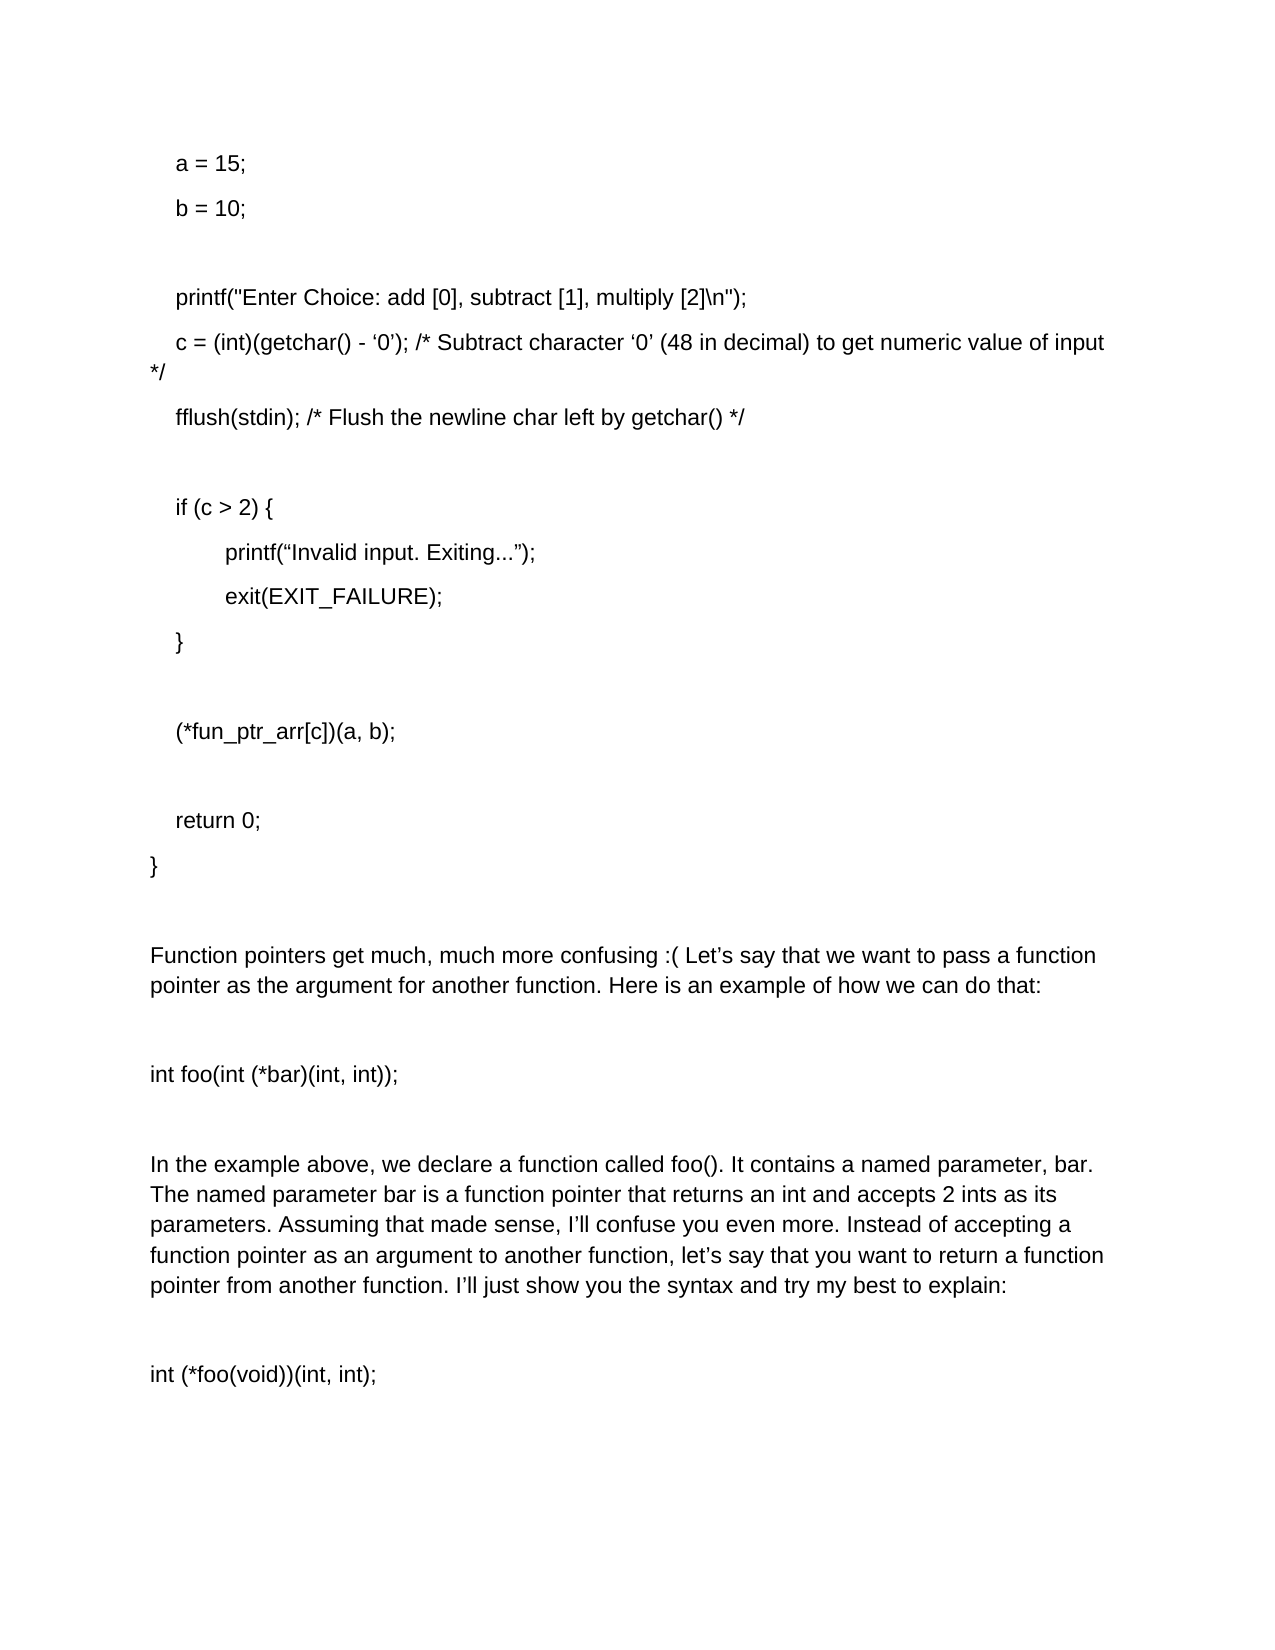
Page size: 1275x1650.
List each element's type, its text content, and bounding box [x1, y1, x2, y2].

text exit(EXIT_FAILURE); [150, 583, 1125, 610]
text if (c > 2) { [150, 494, 1125, 520]
text b = 10; [150, 195, 1125, 221]
text printf("Enter Choice: add [0], subtract [1], multiply [2]\n"); [150, 284, 1125, 311]
text a = 15; [150, 150, 1125, 176]
text int (*foo(void))(int, int); [150, 1361, 1125, 1388]
text fflush(stdin); /* Flush the newline char left by getchar() */ [150, 404, 1125, 431]
text } [150, 852, 1125, 878]
text } [150, 628, 1125, 654]
text (*fun_ptr_arr[c])(a, b); [150, 718, 1125, 744]
text Function pointers get much, much more confusing :( Let’s say that we want to pass a function pointer as the argument for another function. Here is an example of how we can do that: [150, 942, 1125, 998]
text printf(“Invalid input. Exiting...”); [150, 538, 1125, 565]
text int foo(int (*bar)(int, int)); [150, 1061, 1125, 1088]
text c = (int)(getchar() - ‘0’); /* Subtract character ‘0’ (48 in decimal) to get numeric value of input */ [150, 329, 1125, 386]
text return 0; [150, 807, 1125, 834]
